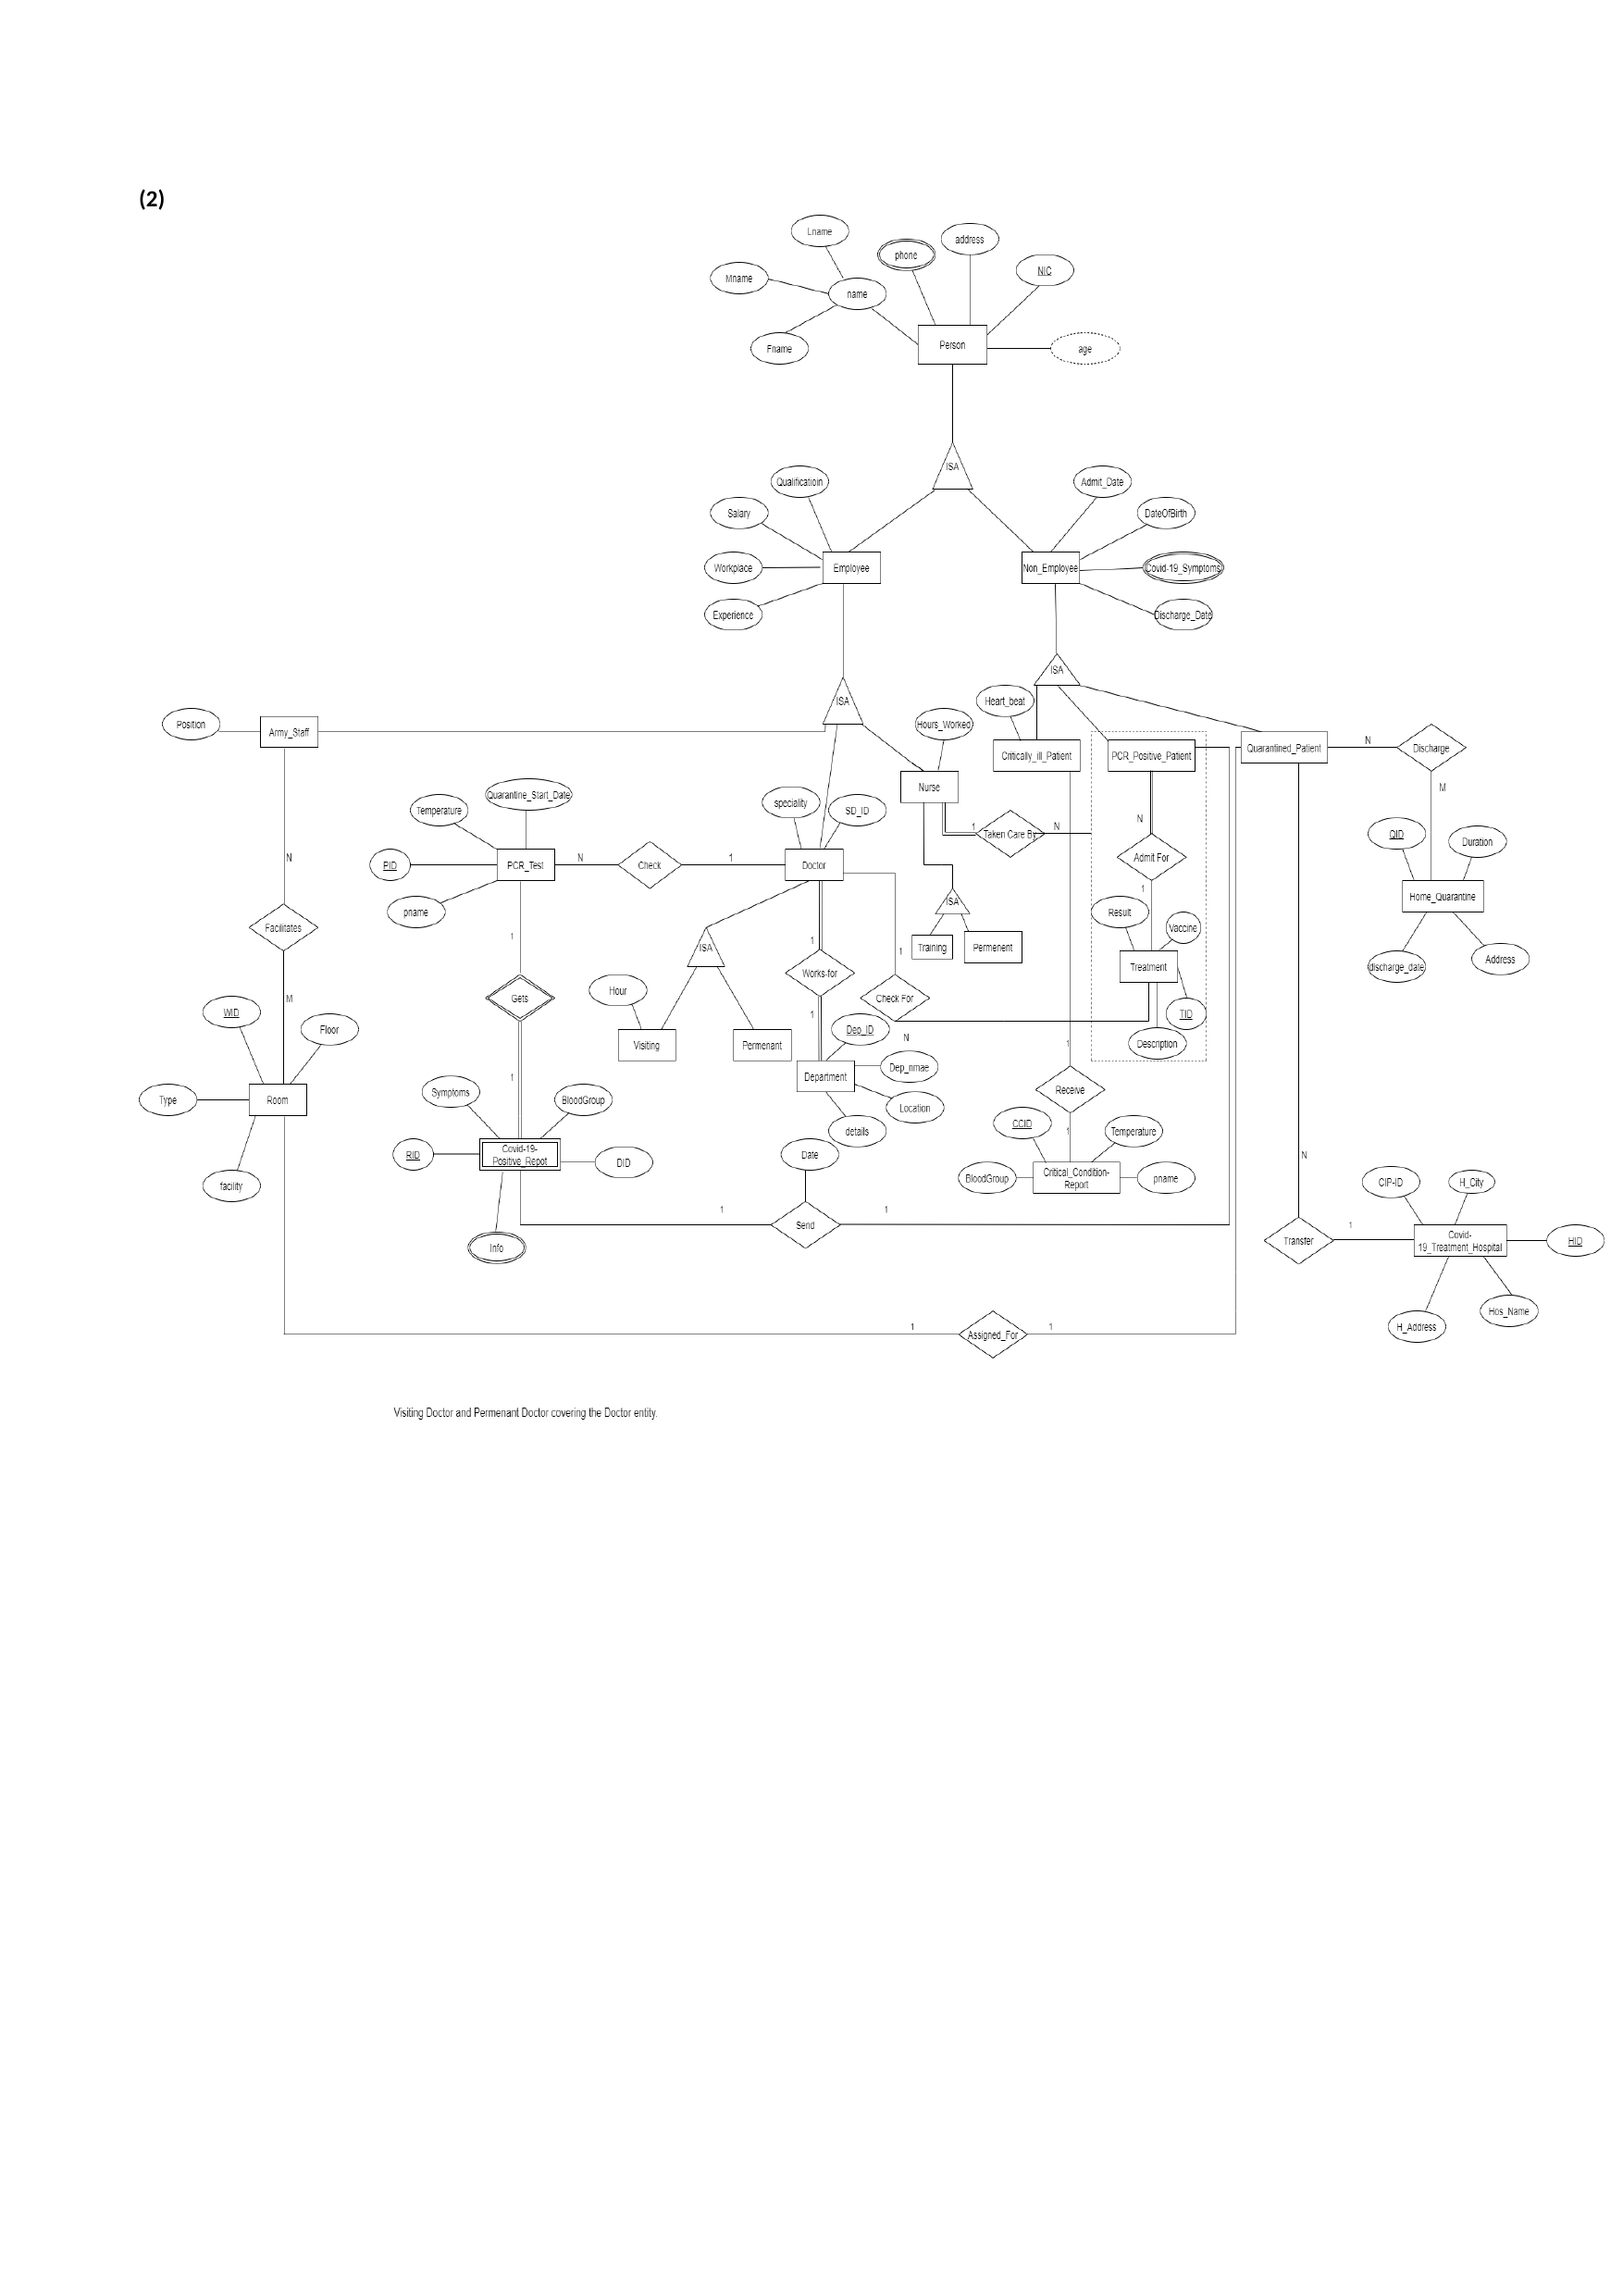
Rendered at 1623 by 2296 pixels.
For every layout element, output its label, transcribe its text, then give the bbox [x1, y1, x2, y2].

text (2) [139, 184, 1484, 215]
picture [139, 215, 1604, 1421]
